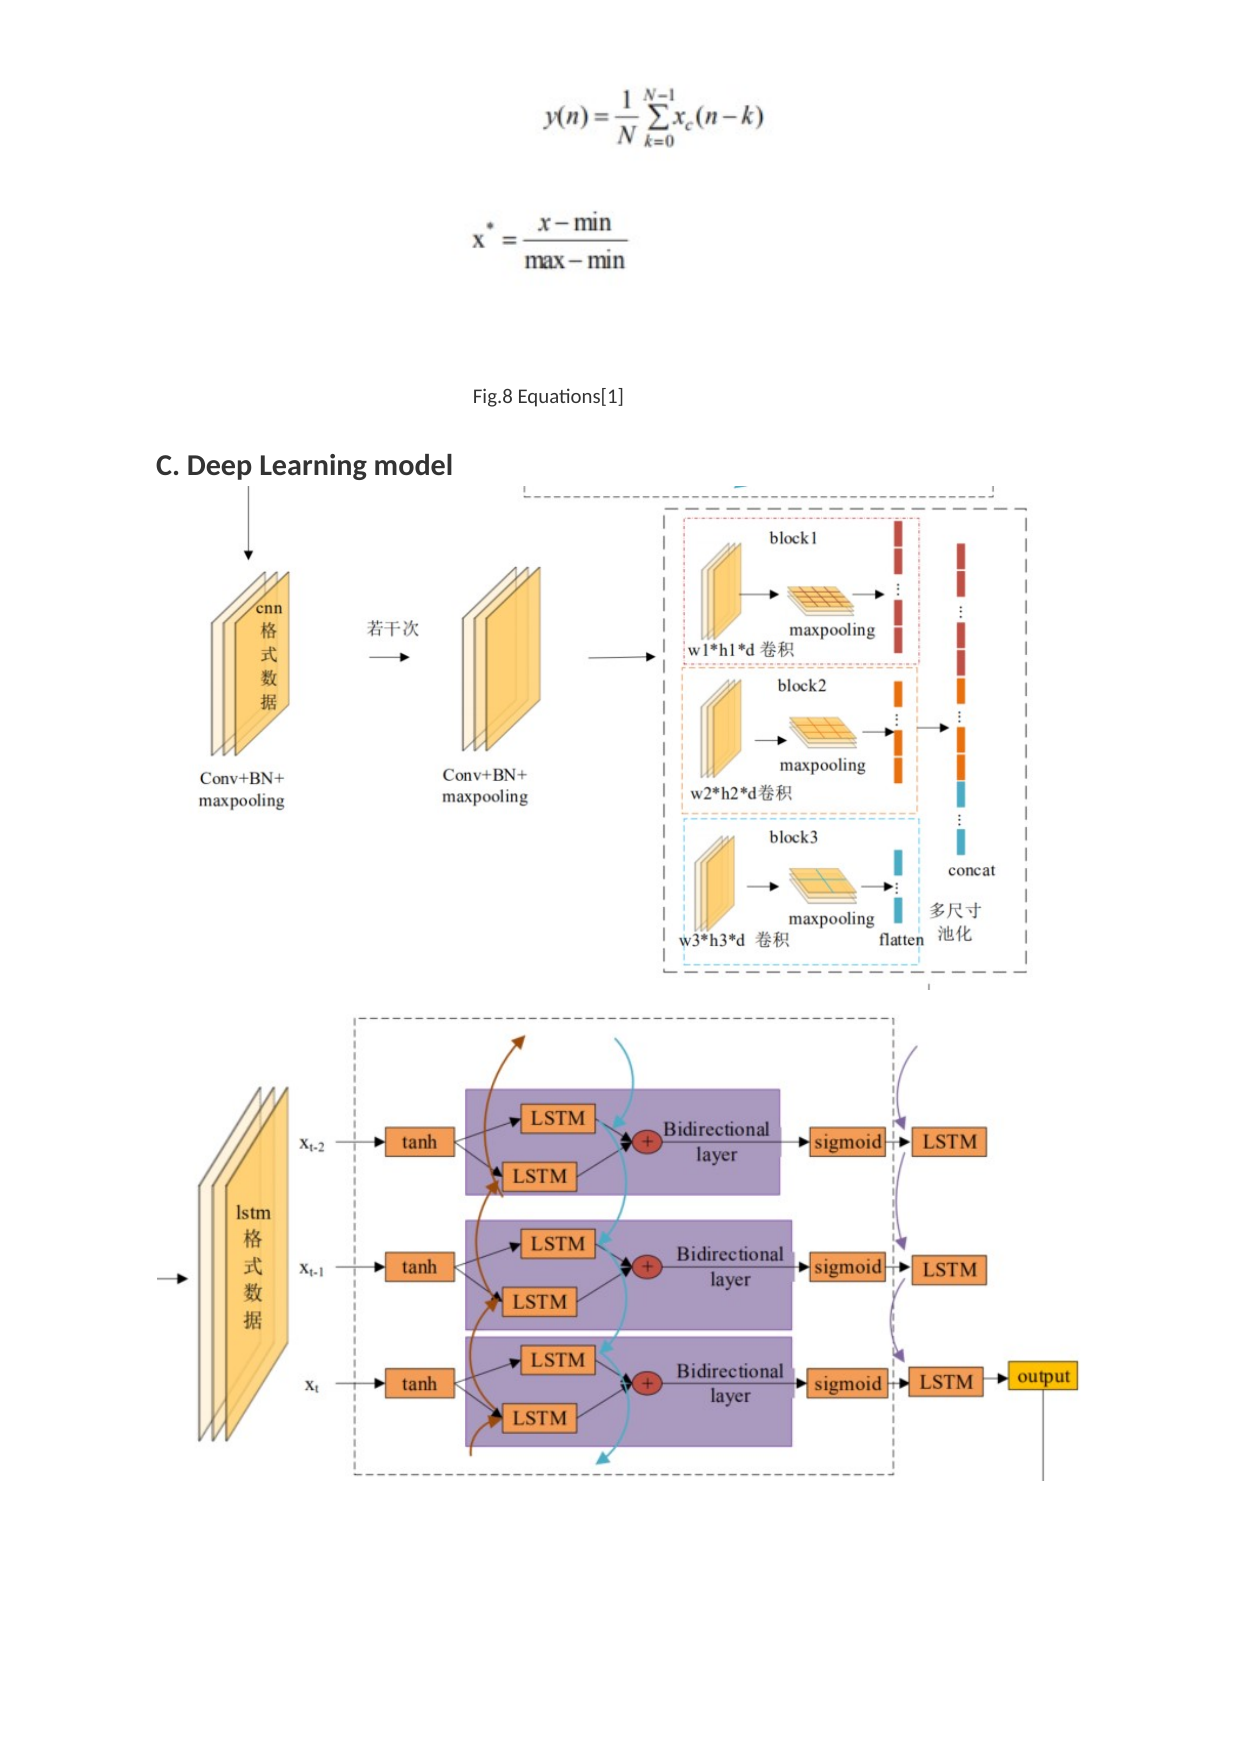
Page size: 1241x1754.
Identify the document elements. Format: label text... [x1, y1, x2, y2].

picture [157, 1005, 1085, 1481]
subtitle C. Deep Learning model [156, 446, 1083, 483]
picture [373, 60, 869, 170]
picture [157, 486, 1085, 990]
picture [402, 185, 841, 308]
text Fig.8 Equations[1] [157, 383, 1083, 408]
